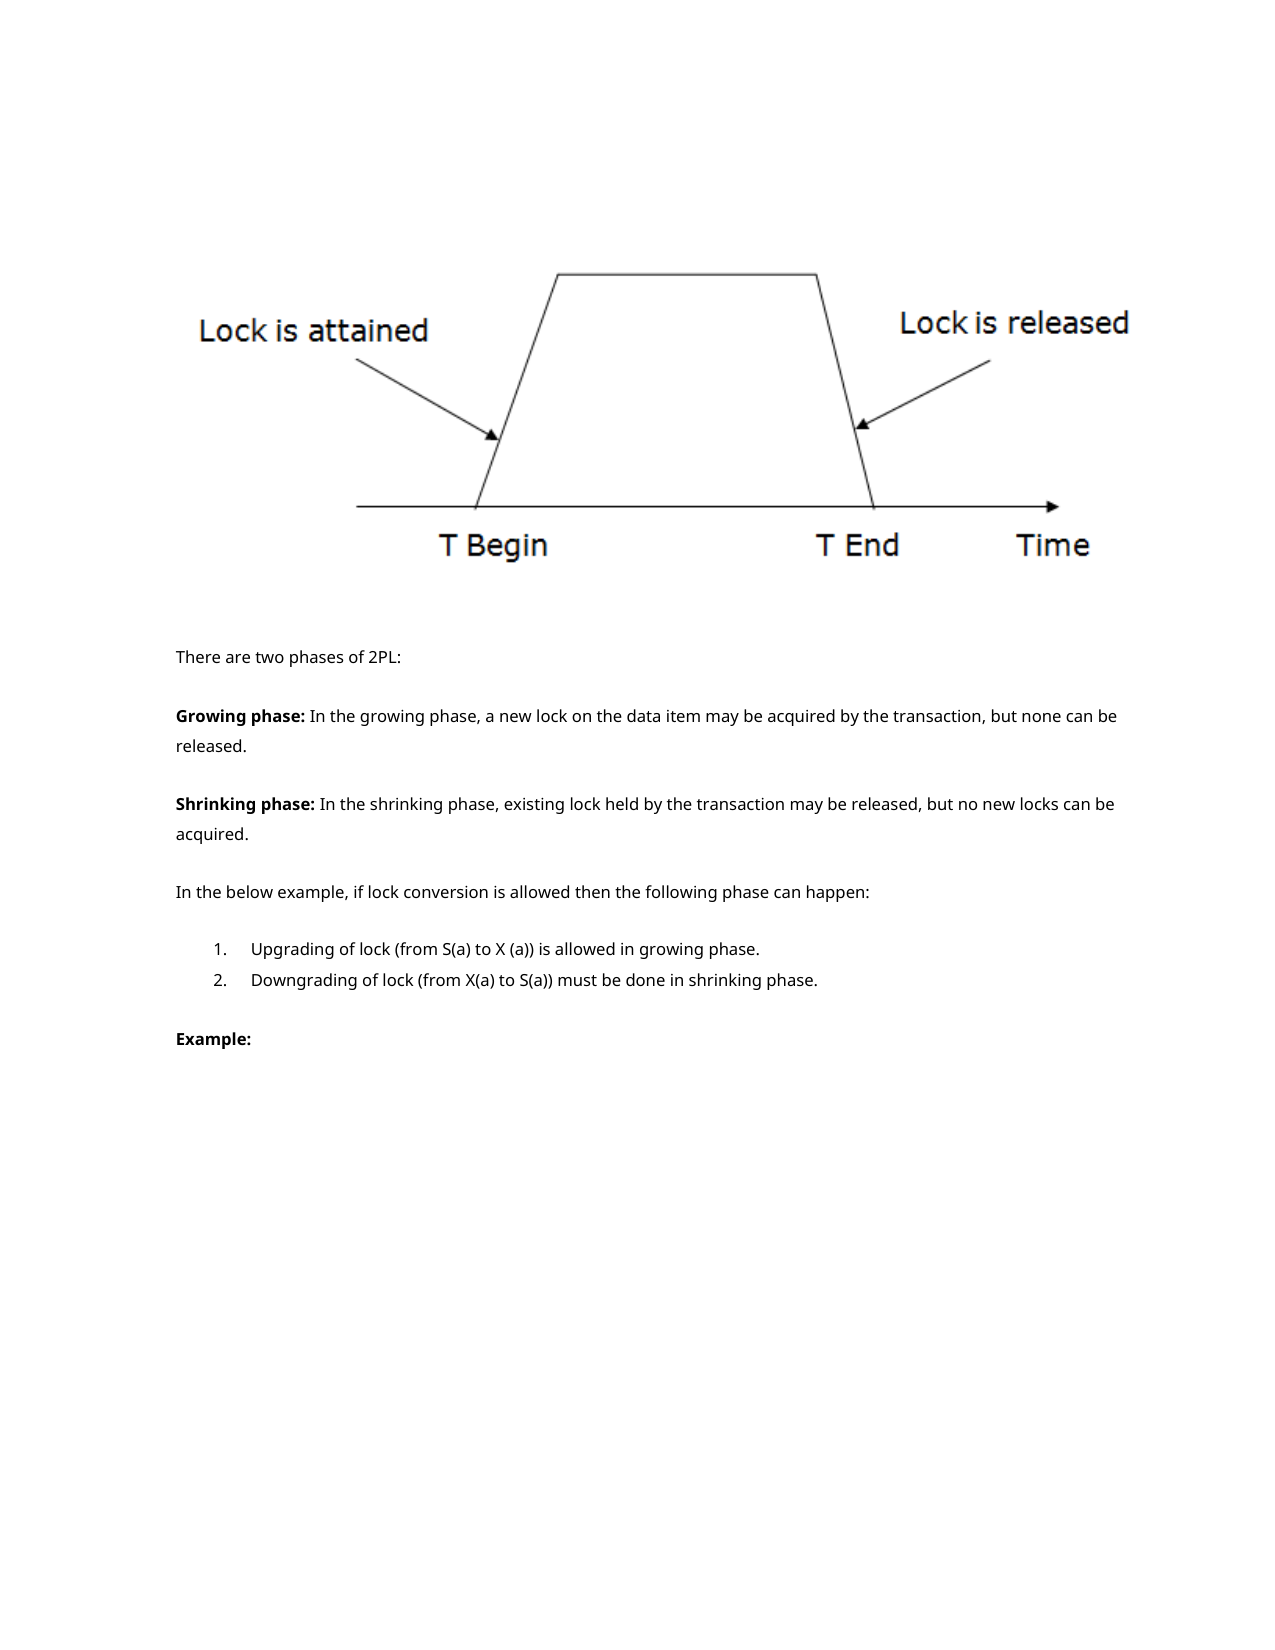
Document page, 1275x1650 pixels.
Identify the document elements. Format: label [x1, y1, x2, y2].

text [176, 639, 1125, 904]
picture [175, 179, 1148, 611]
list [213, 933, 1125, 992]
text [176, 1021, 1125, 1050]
